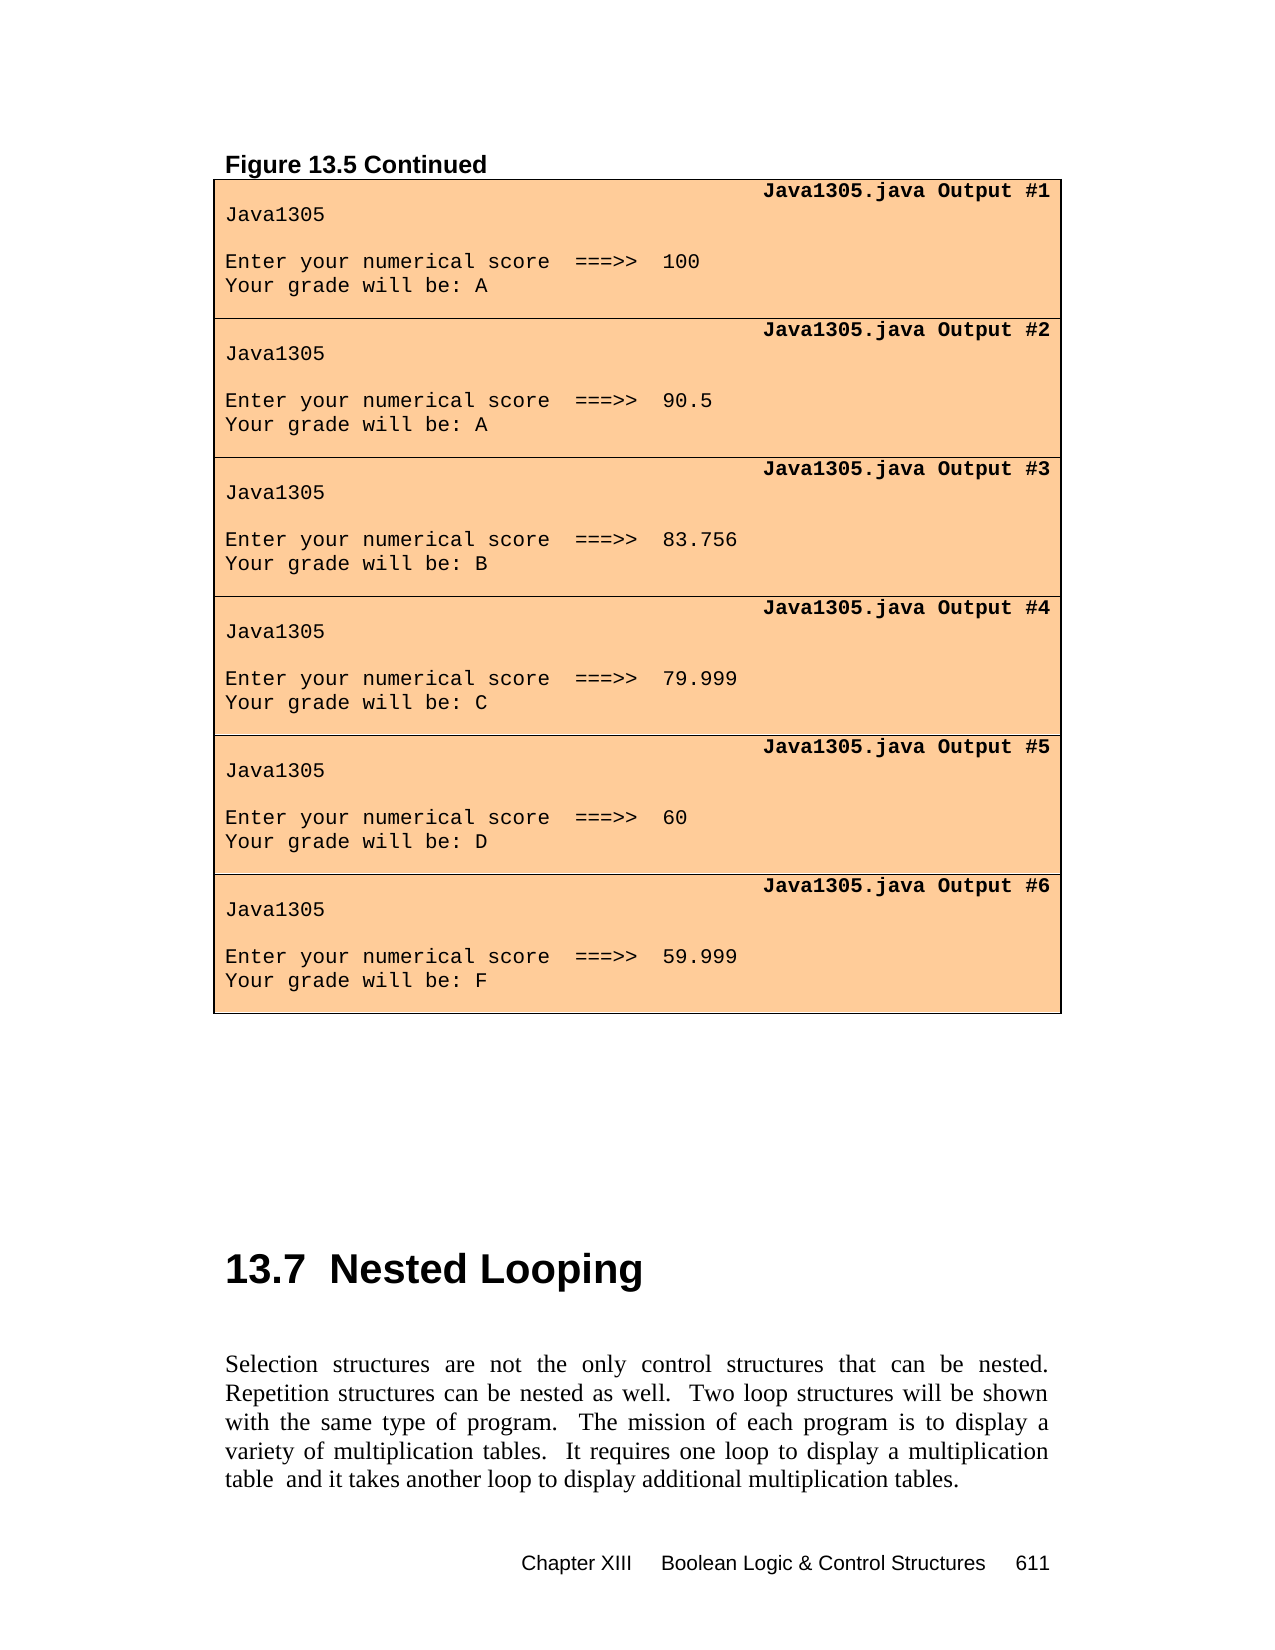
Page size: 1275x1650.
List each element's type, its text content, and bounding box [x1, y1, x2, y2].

table_header Java1305.java Output #1 Java1305 Enter your numerical score ===>> 100 Your grade will be: A [215, 180, 1060, 318]
text Selection structures are not the only control structures that can be nested. Repetition structures can be nested as well. Two loop structures will be shown with the same type of program. The mission of each program is to display a variety of multiplication tables. It requires one loop to display a multiplication table and it takes another loop to display additional multiplication tables. [225, 1349, 1050, 1493]
text Figure 13.5 Continued [225, 150, 1050, 179]
table_cell Java1305.java Output #6 Java1305 Enter your numerical score ===>> 59.999 Your grade will be: F [215, 875, 1060, 1012]
table_cell Java1305.java Output #5 Java1305 Enter your numerical score ===>> 60 Your grade will be: D [215, 736, 1060, 873]
text 13.7 Nested Looping [225, 1244, 1050, 1292]
table_cell Java1305.java Output #2 Java1305 Enter your numerical score ===>> 90.5 Your grade will be: A [215, 319, 1060, 457]
table_cell Java1305.java Output #3 Java1305 Enter your numerical score ===>> 83.756 Your grade will be: B [215, 458, 1060, 596]
table_cell Java1305.java Output #4 Java1305 Enter your numerical score ===>> 79.999 Your grade will be: C [215, 597, 1060, 734]
